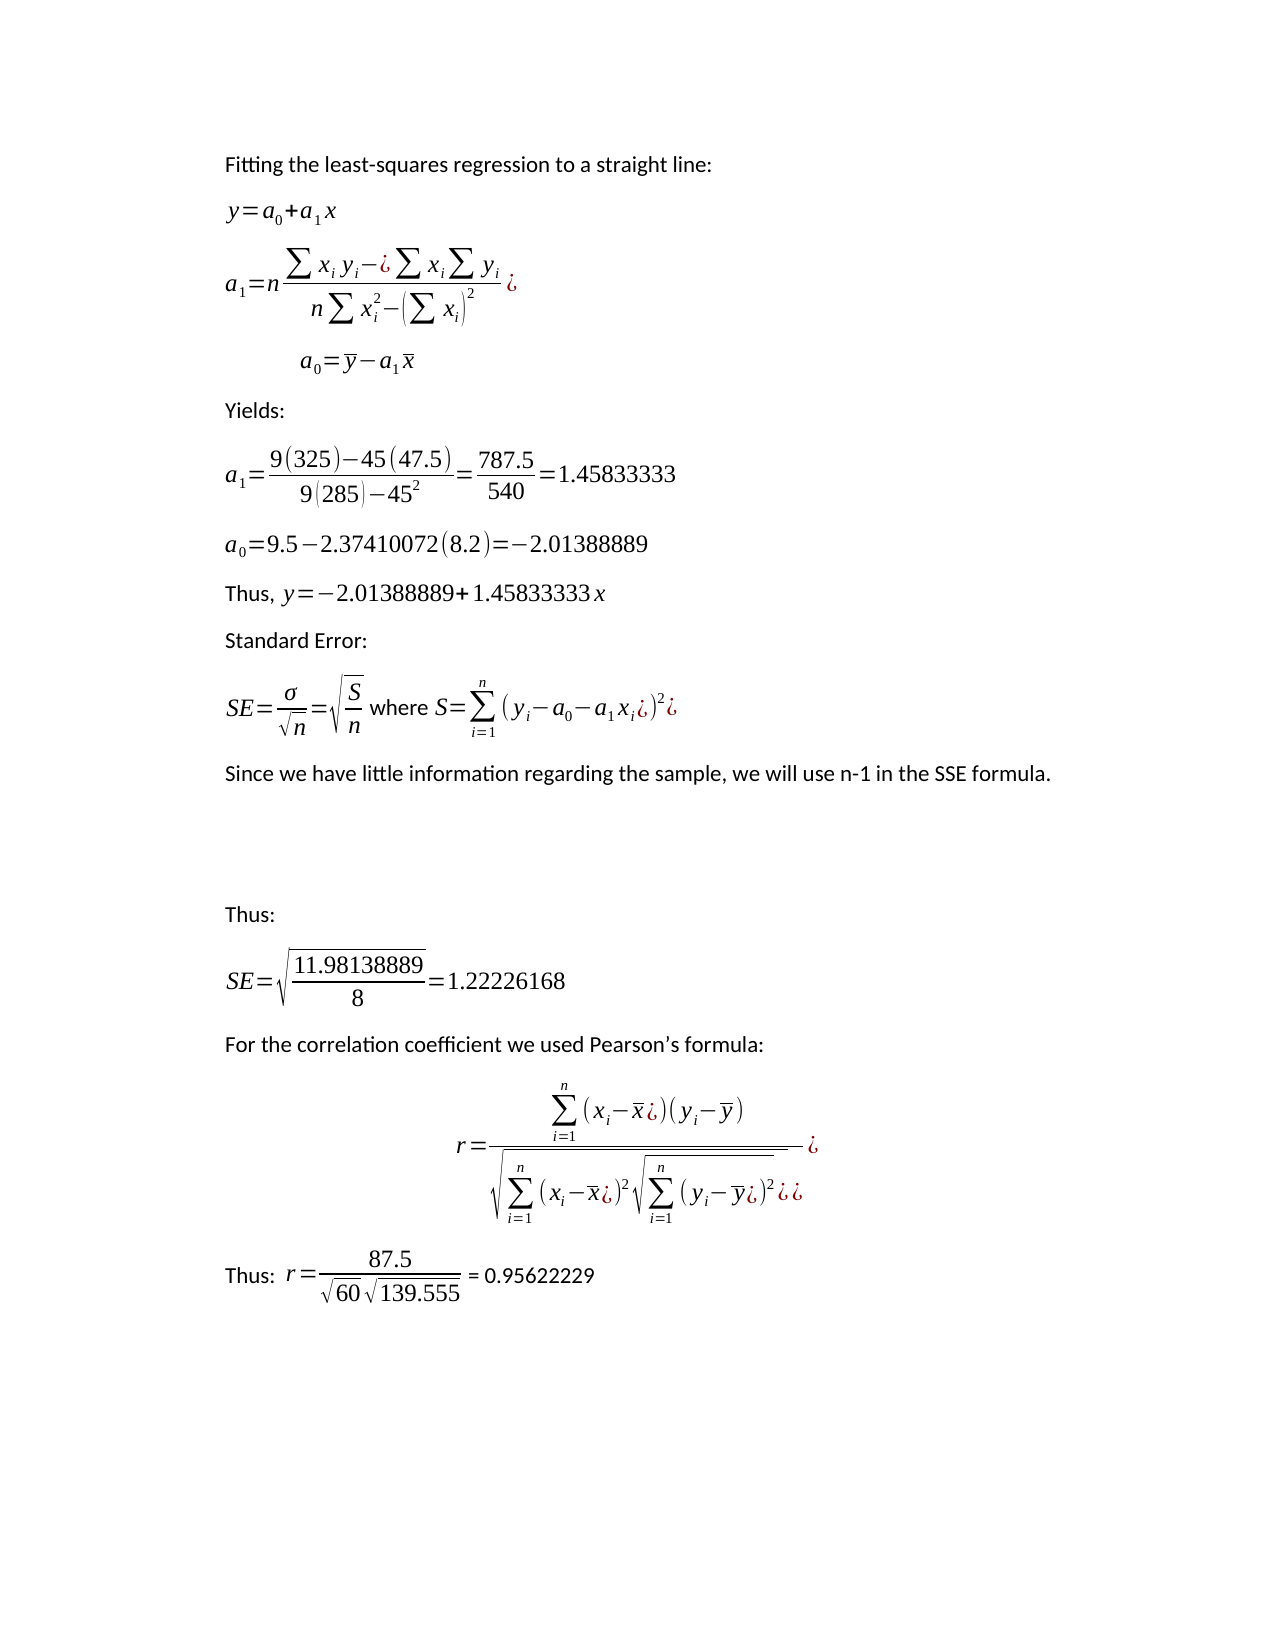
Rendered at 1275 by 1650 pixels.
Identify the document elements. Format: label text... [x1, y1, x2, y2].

text Standard Error: [150, 626, 1125, 654]
text Fitting the least-squares regression to a straight line: [150, 150, 1125, 178]
text where [150, 673, 1125, 741]
text For the correlation coefficient we used Pearson’s formula: [150, 1030, 1125, 1058]
text Thus: [150, 900, 1125, 928]
text Thus: = 0.95622229 [150, 1245, 1125, 1306]
text Yields: [225, 397, 1125, 425]
text Thus, [150, 579, 1125, 608]
text Since we have little information regarding the sample, we will use n-1 in the SSE formula. [150, 759, 1125, 787]
